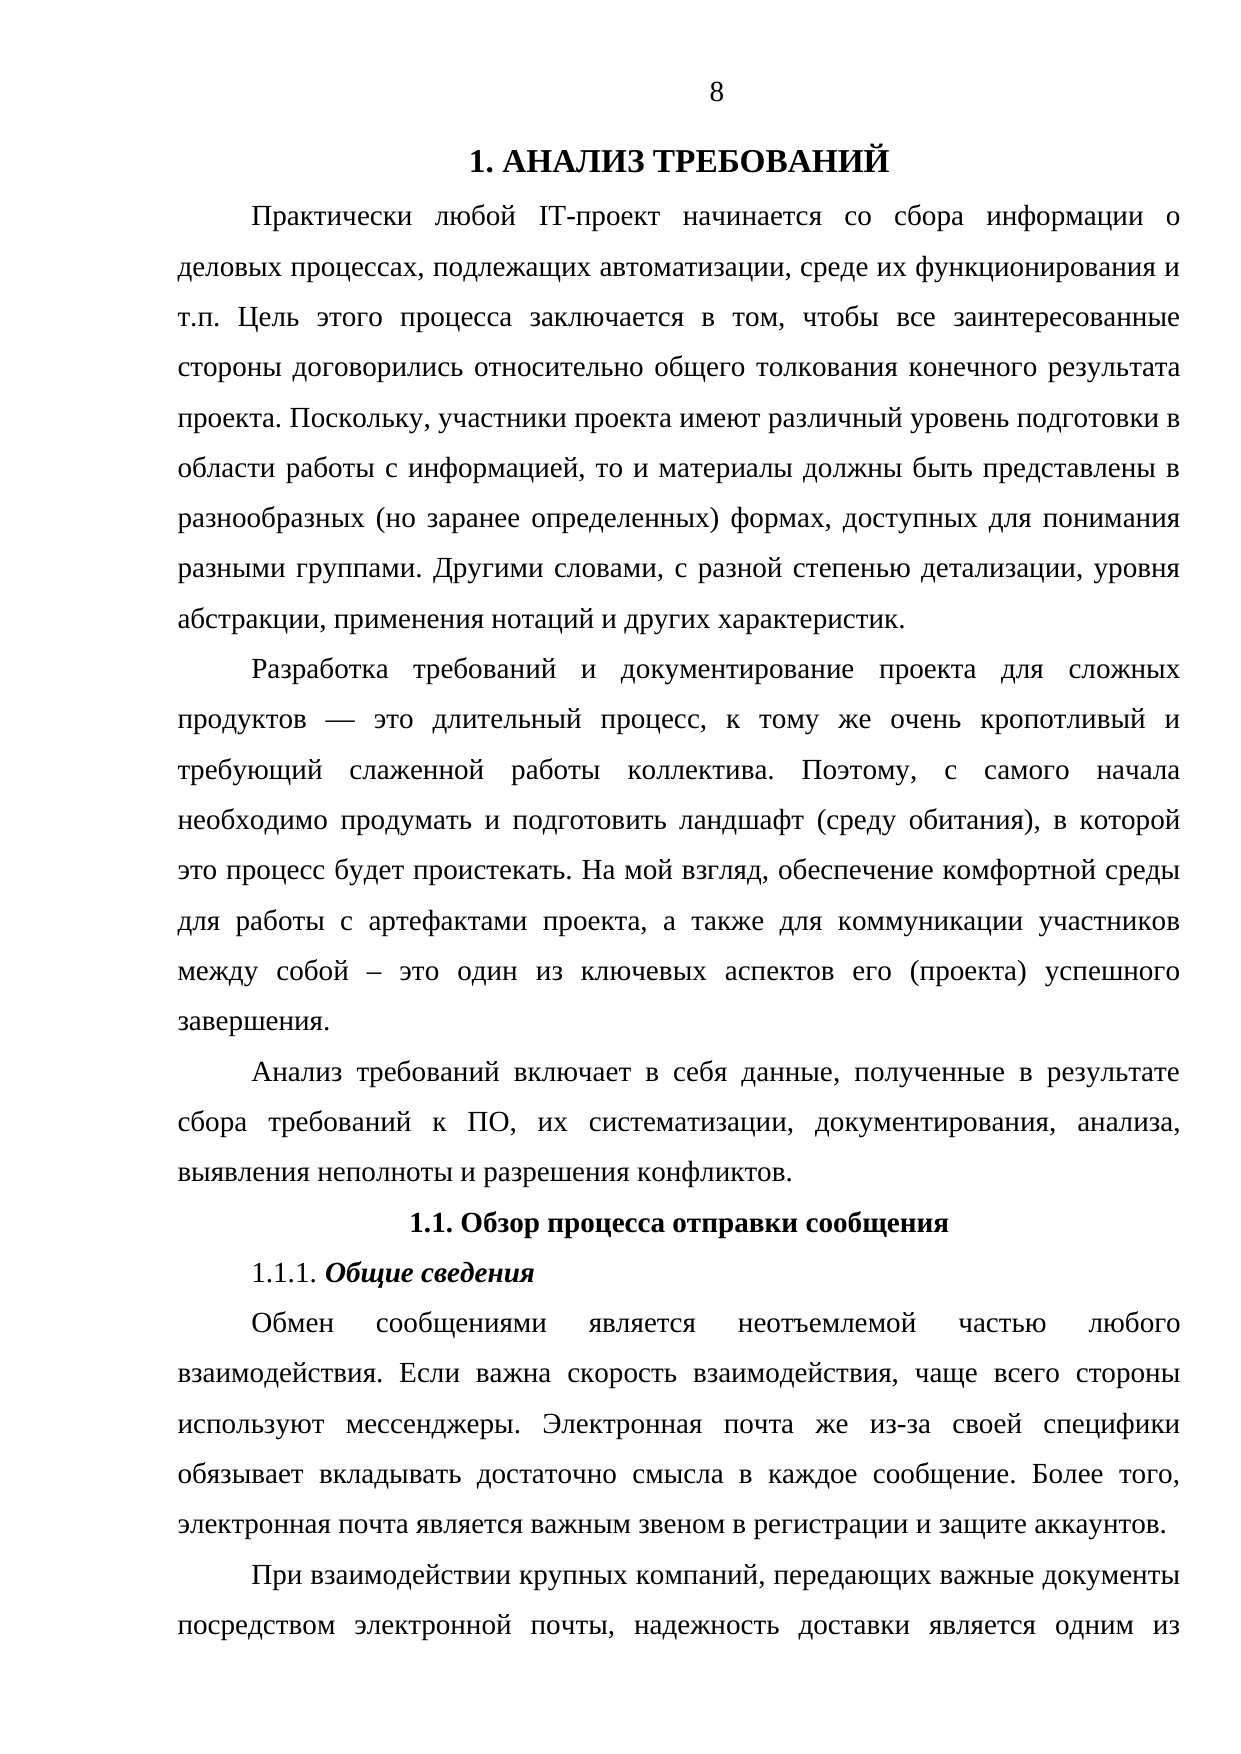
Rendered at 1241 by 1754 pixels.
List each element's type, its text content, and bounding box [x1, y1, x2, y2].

text Практически любой IT-проект начинается со сбора информации о деловых процессах, подлежащих автоматизации, среде их функционирования и т.п. Цель этого процесса заключается в том, чтобы все заинтересованные стороны договорились относительно общего толкования конечного результата проекта. Поскольку, участники проекта имеют различный уровень подготовки в области работы с информацией, то и материалы должны быть представлены в разнообразных (но заранее определенных) формах, доступных для понимания разными группами. Другими словами, с разной степенью детализации, уровня абстракции, применения нотаций и других характеристик. [177, 198, 1181, 634]
subtitle Обзор процесса отправки сообщения [177, 1205, 1181, 1238]
subtitle АНАЛИЗ ТРЕБОВАНИЙ [177, 141, 1181, 179]
text Обмен сообщениями является неотъемлемой частью любого взаимодействия. Если важна скорость взаимодействия, чаще всего стороны используют мессенджеры. Электронная почта же из-за своей специфики обязывает вкладывать достаточно смысла в каждое сообщение. Более того, электронная почта является важным звеном в регистрации и защите аккаунтов. [177, 1305, 1181, 1540]
subtitle Общие сведения [177, 1255, 1181, 1288]
text Анализ требований включает в себя данные, полученные в результате сбора требований к ПО, их систематизации, документирования, анализа, выявления неполноты и разрешения конфликтов. [177, 1054, 1181, 1188]
text Разработка требований и документирование проекта для сложных продуктов — это длительный процесс, к тому же очень кропотливый и требующий слаженной работы коллектива. Поэтому, с самого начала необходимо продумать и подготовить ландшафт (среду обитания), в которой это процесс будет проистекать. На мой взгляд, обеспечение комфортной среды для работы с артефактами проекта, а также для коммуникации участников между собой – это один из ключевых аспектов его (проекта) успешного завершения. [177, 651, 1181, 1037]
